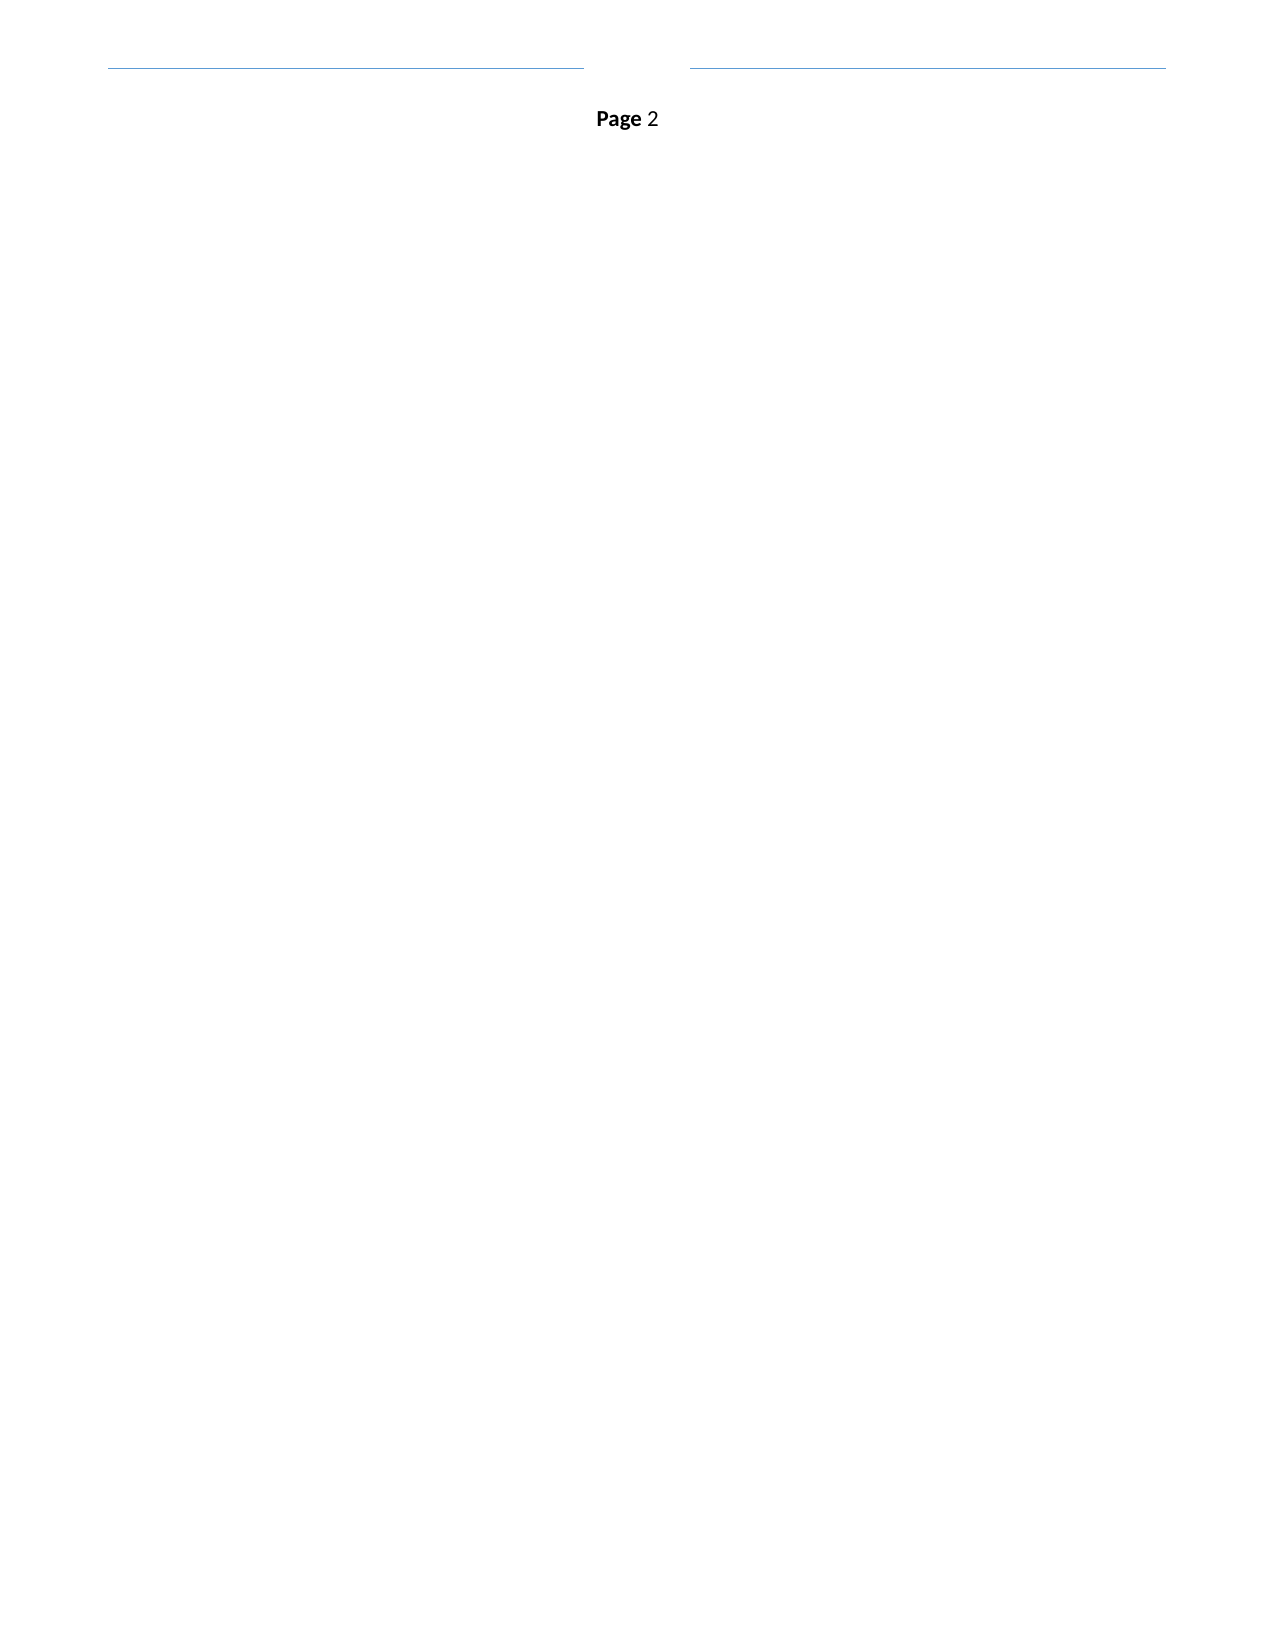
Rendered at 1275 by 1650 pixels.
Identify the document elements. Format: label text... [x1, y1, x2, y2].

text Page 2 [94, 104, 1161, 132]
